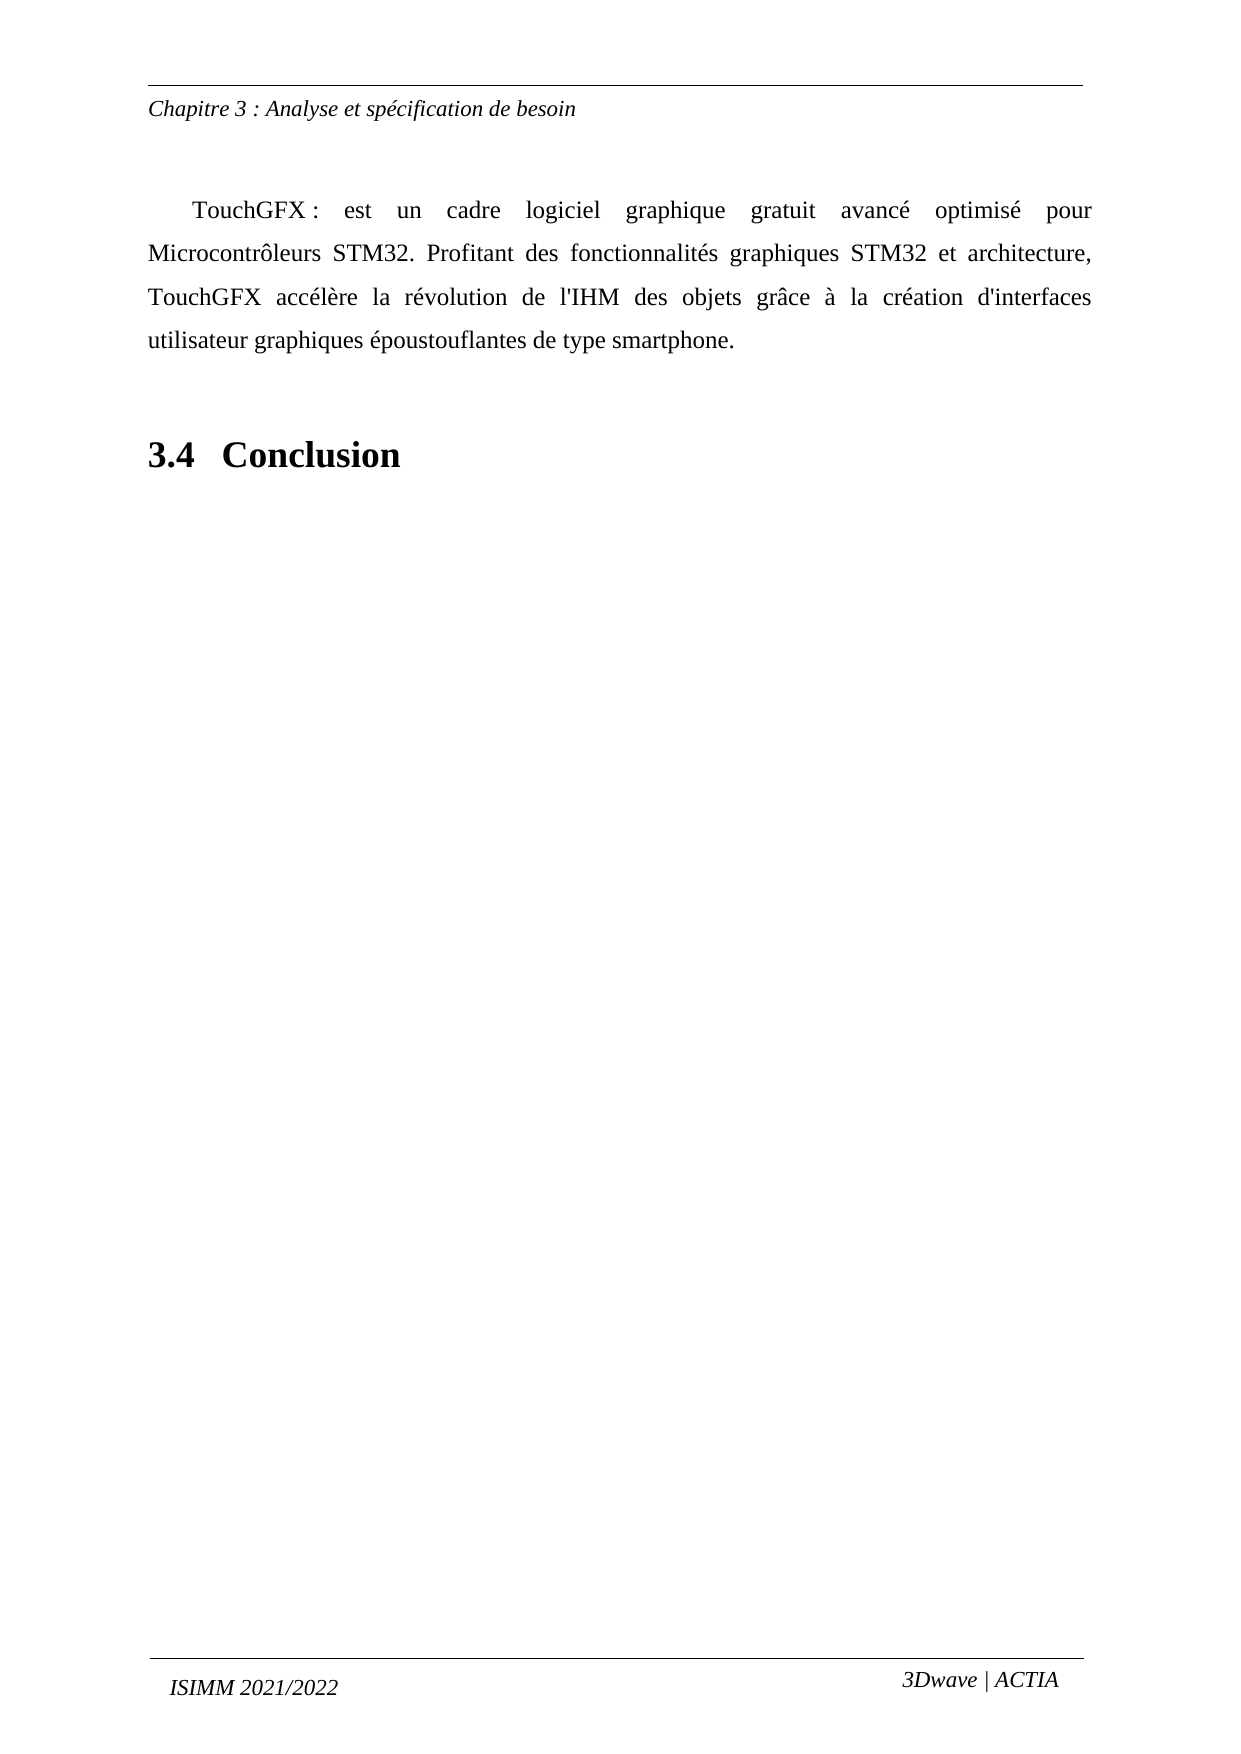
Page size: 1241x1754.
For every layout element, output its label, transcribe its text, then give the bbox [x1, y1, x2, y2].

list Conclusion [148, 432, 1093, 475]
text TouchGFX : est un cadre logiciel graphique gratuit avancé optimisé pour Microcontrôleurs STM32. Profitant des fonctionnalités graphiques STM32 et architecture, TouchGFX accélère la révolution de l'IHM des objets grâce à la création d'interfaces utilisateur graphiques époustouflantes de type smartphone. [148, 195, 1093, 353]
